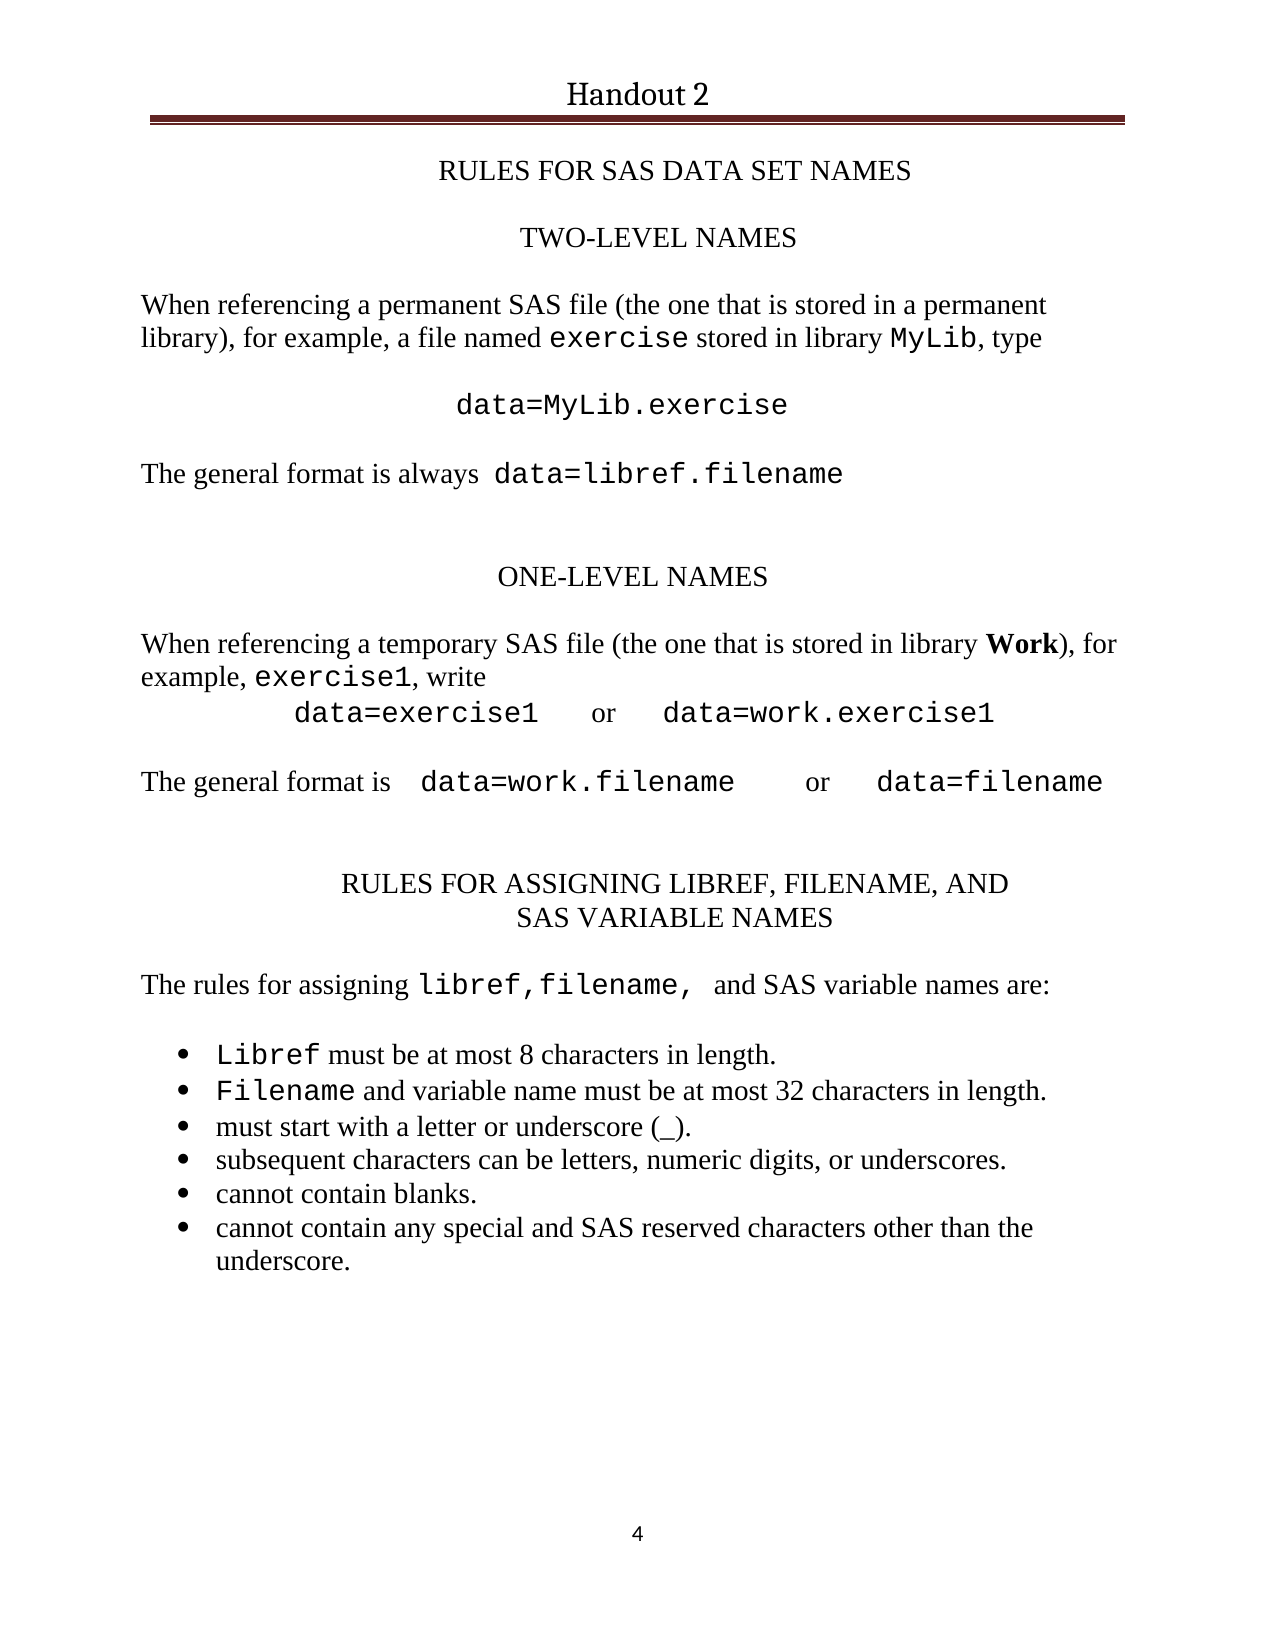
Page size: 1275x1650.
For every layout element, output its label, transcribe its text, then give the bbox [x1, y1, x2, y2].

list Libref must be at most 8 characters in length. [178, 1037, 1125, 1073]
text ONE-LEVEL NAMES [141, 559, 1125, 592]
text TWO-LEVEL NAMES [141, 220, 1125, 253]
text RULES FOR ASSIGNING LIBREF, FILENAME, AND [225, 867, 1125, 900]
text SAS VARIABLE NAMES [225, 900, 1125, 934]
text RULES FOR SAS DATA SET NAMES [225, 153, 1125, 186]
text The rules for assigning libref,filename, and SAS variable names are: [141, 967, 1125, 1003]
text When referencing a temporary SAS file (the one that is stored in library Work), for example, exercise1, write [141, 626, 1125, 695]
text The general format is data=work.filename or data=filename [141, 764, 1125, 801]
list subsequent characters can be letters, numeric digits, or underscores. [178, 1142, 1125, 1176]
text data=MyLib.exercise [141, 390, 1125, 423]
list Filename and variable name must be at most 32 characters in length. [178, 1073, 1125, 1109]
text data=exercise1 or data=work.exercise1 [141, 695, 1125, 731]
list cannot contain any special and SAS reserved characters other than the underscore. [178, 1210, 1125, 1277]
text When referencing a permanent SAS file (the one that is stored in a permanent library), for example, a file named exercise stored in library MyLib, type [141, 287, 1125, 357]
list cannot contain blanks. [178, 1176, 1125, 1210]
list must start with a letter or underscore (_). [178, 1109, 1125, 1142]
text The general format is always data=libref.filename [141, 456, 1125, 492]
